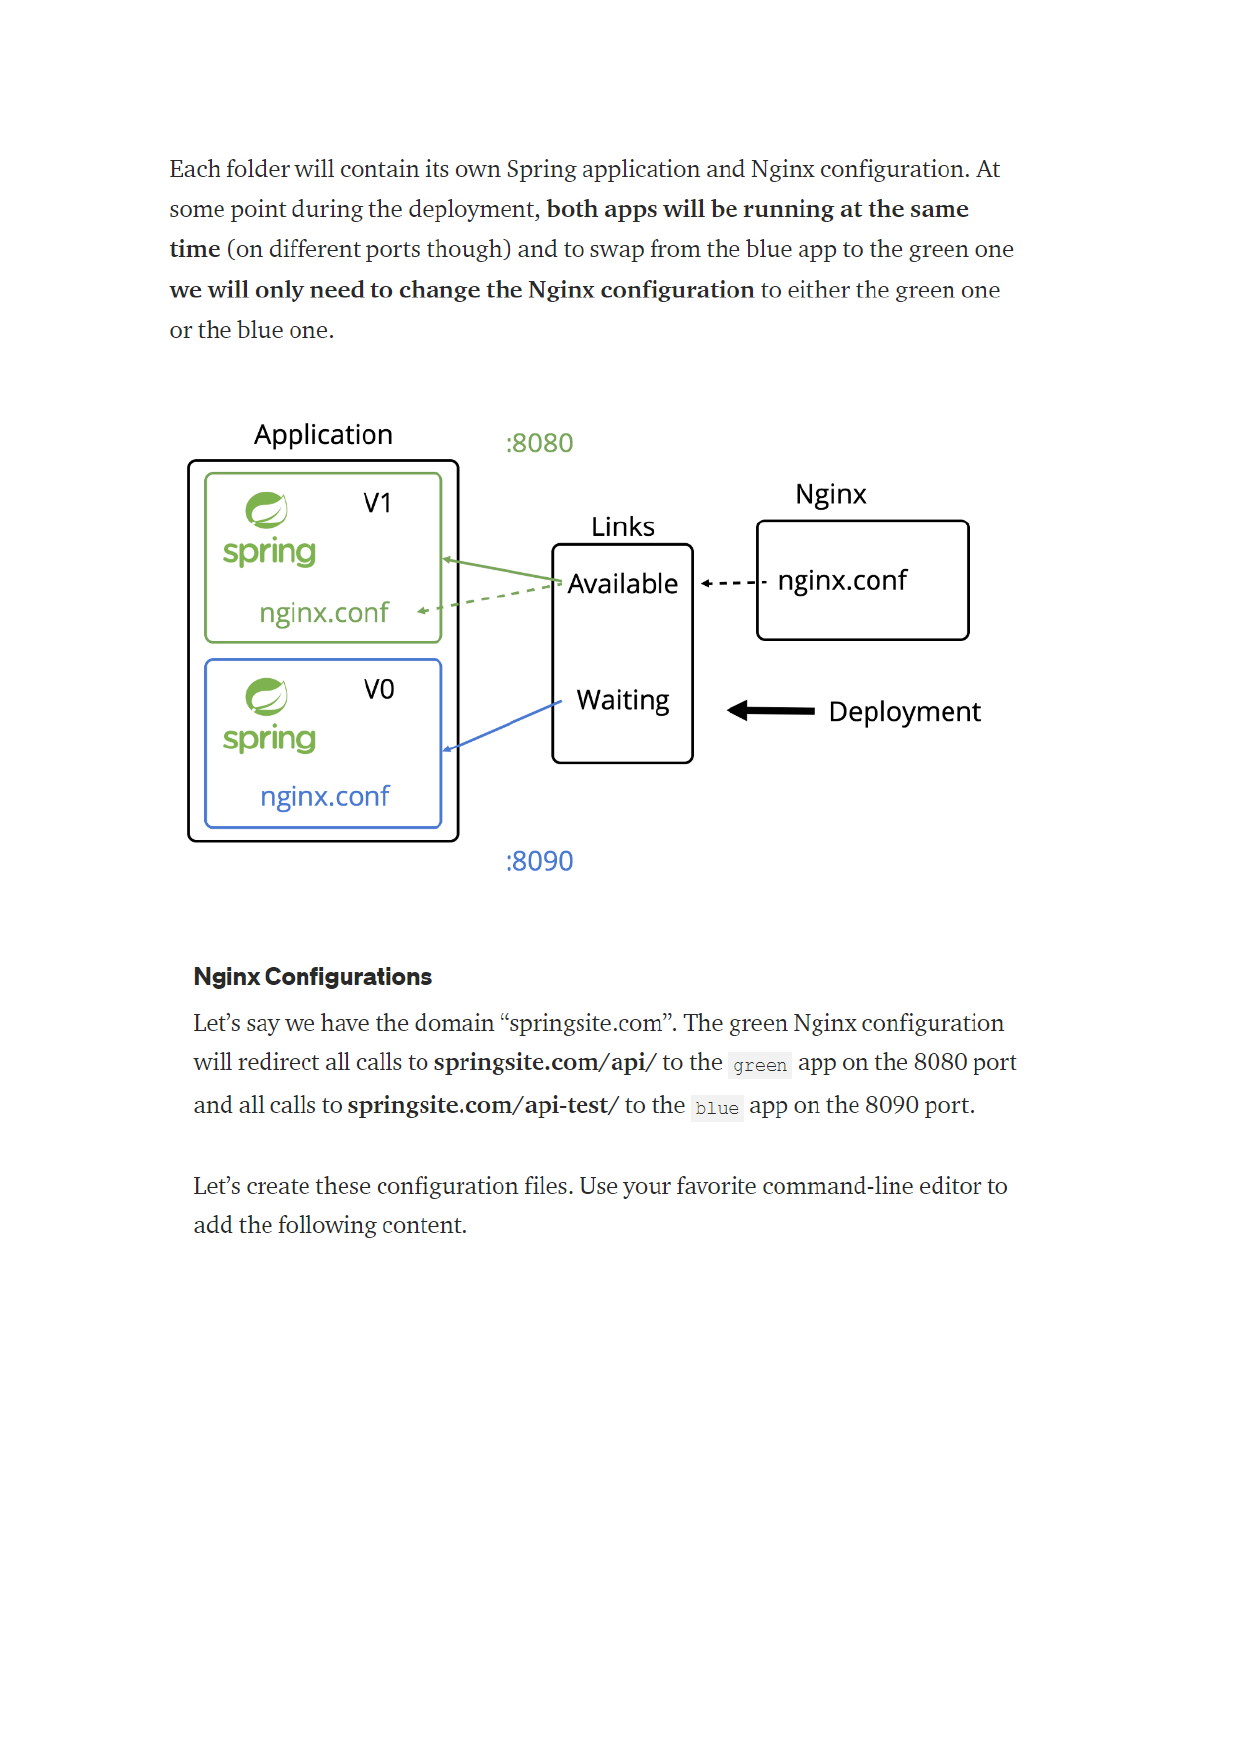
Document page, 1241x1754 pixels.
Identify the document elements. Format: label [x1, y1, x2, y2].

picture [147, 147, 1093, 898]
picture [147, 963, 1093, 1255]
